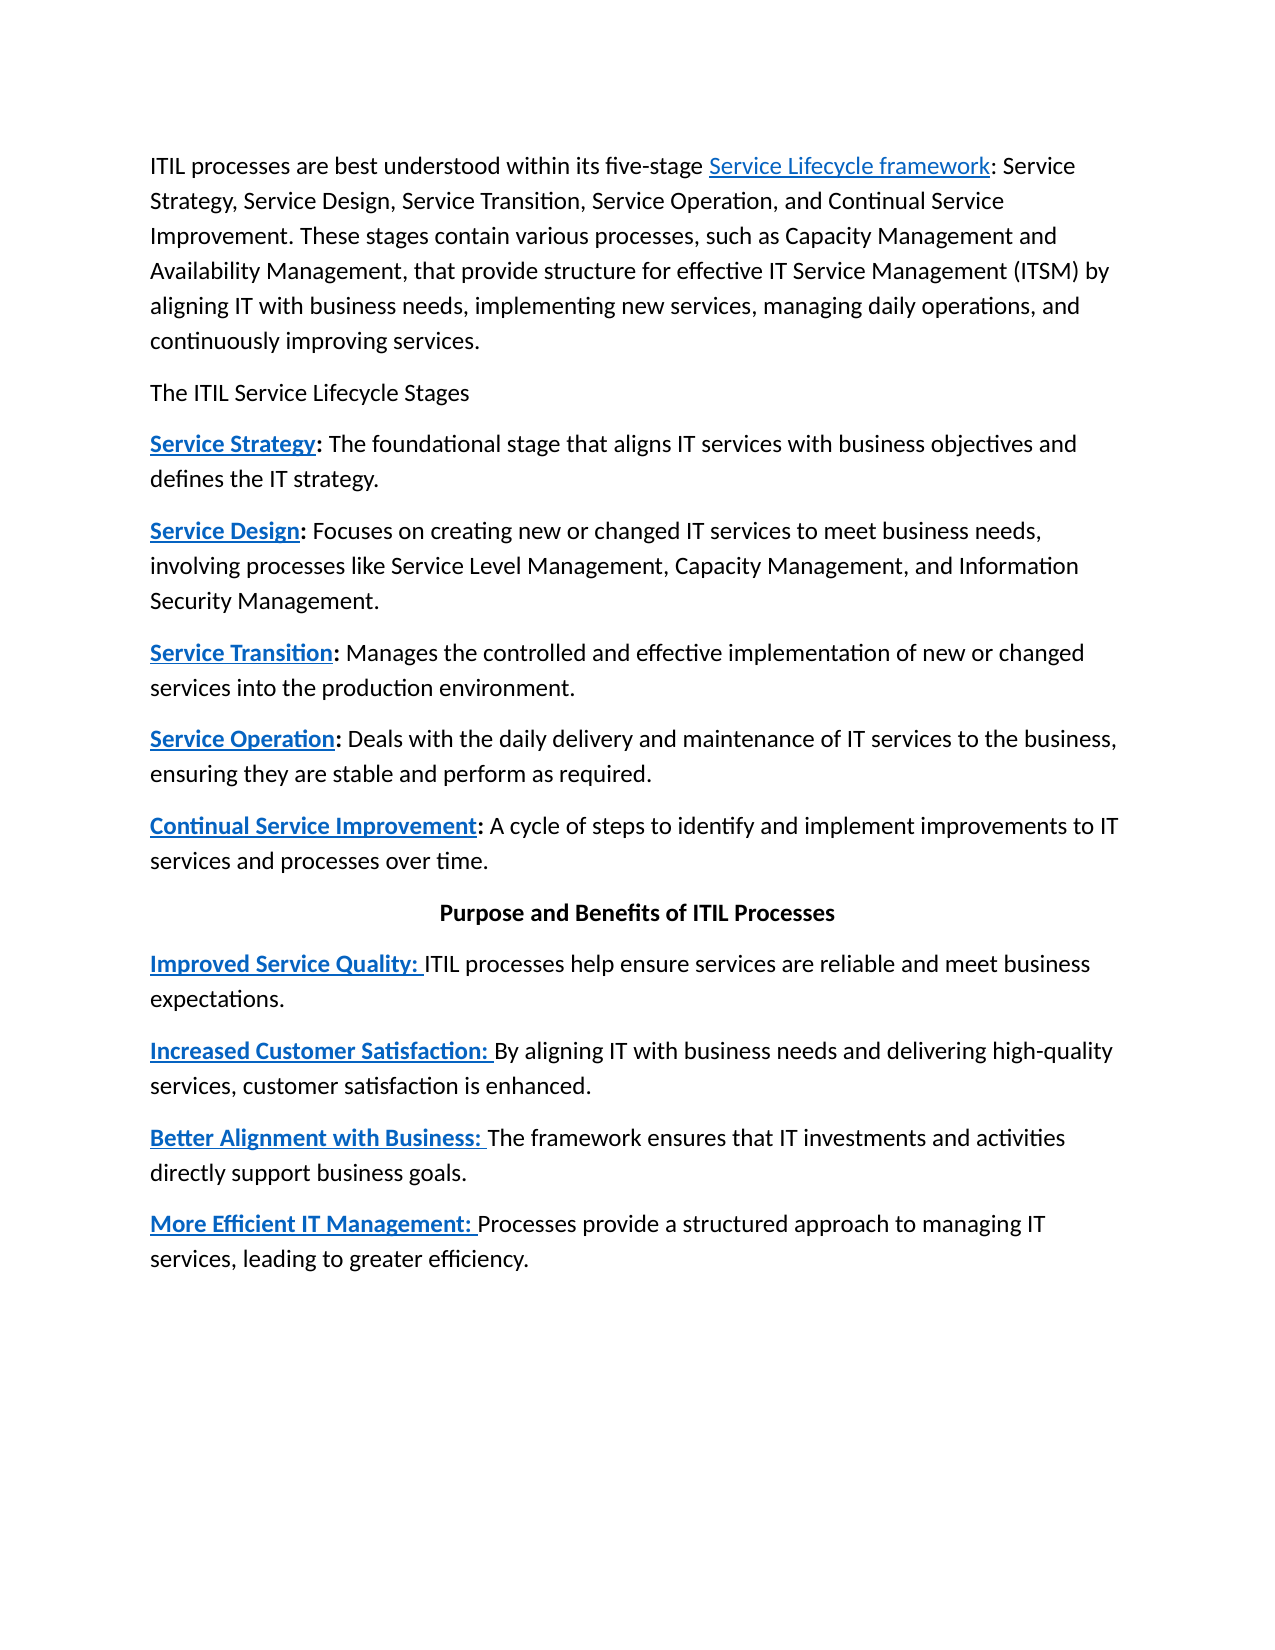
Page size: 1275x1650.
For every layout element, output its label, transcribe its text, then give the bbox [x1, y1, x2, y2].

text More Efficient IT Management: Processes provide a structured approach to managing IT services, leading to greater efficiency. [150, 1208, 1125, 1274]
text Continual Service Improvement: A cycle of steps to identify and implement improvements to IT services and processes over time. [150, 810, 1125, 876]
text The ITIL Service Lifecycle Stages [150, 377, 1125, 407]
text Service Operation: Deals with the daily delivery and maintenance of IT services to the business, ensuring they are stable and perform as required. [150, 723, 1125, 789]
text Improved Service Quality: ITIL processes help ensure services are reliable and meet business expectations. [150, 948, 1125, 1014]
text Service Strategy: The foundational stage that aligns IT services with business objectives and defines the IT strategy. [150, 428, 1125, 494]
text Purpose and Benefits of ITIL Processes [150, 897, 1125, 927]
text Service Transition: Manages the controlled and effective implementation of new or changed services into the production environment. [150, 637, 1125, 702]
text Service Design: Focuses on creating new or changed IT services to meet business needs, involving processes like Service Level Management, Capacity Management, and Information Security Management. [150, 515, 1125, 616]
text Increased Customer Satisfaction: By aligning IT with business needs and delivering high-quality services, customer satisfaction is enhanced. [150, 1035, 1125, 1101]
text Better Alignment with Business: The framework ensures that IT investments and activities directly support business goals. [150, 1122, 1125, 1187]
text ITIL processes are best understood within its five-stage Service Lifecycle framework: Service Strategy, Service Design, Service Transition, Service Operation, and Continual Service Improvement. These stages contain various processes, such as Capacity Management and Availability Management, that provide structure for effective IT Service Management (ITSM) by aligning IT with business needs, implementing new services, managing daily operations, and continuously improving services. [150, 150, 1125, 356]
